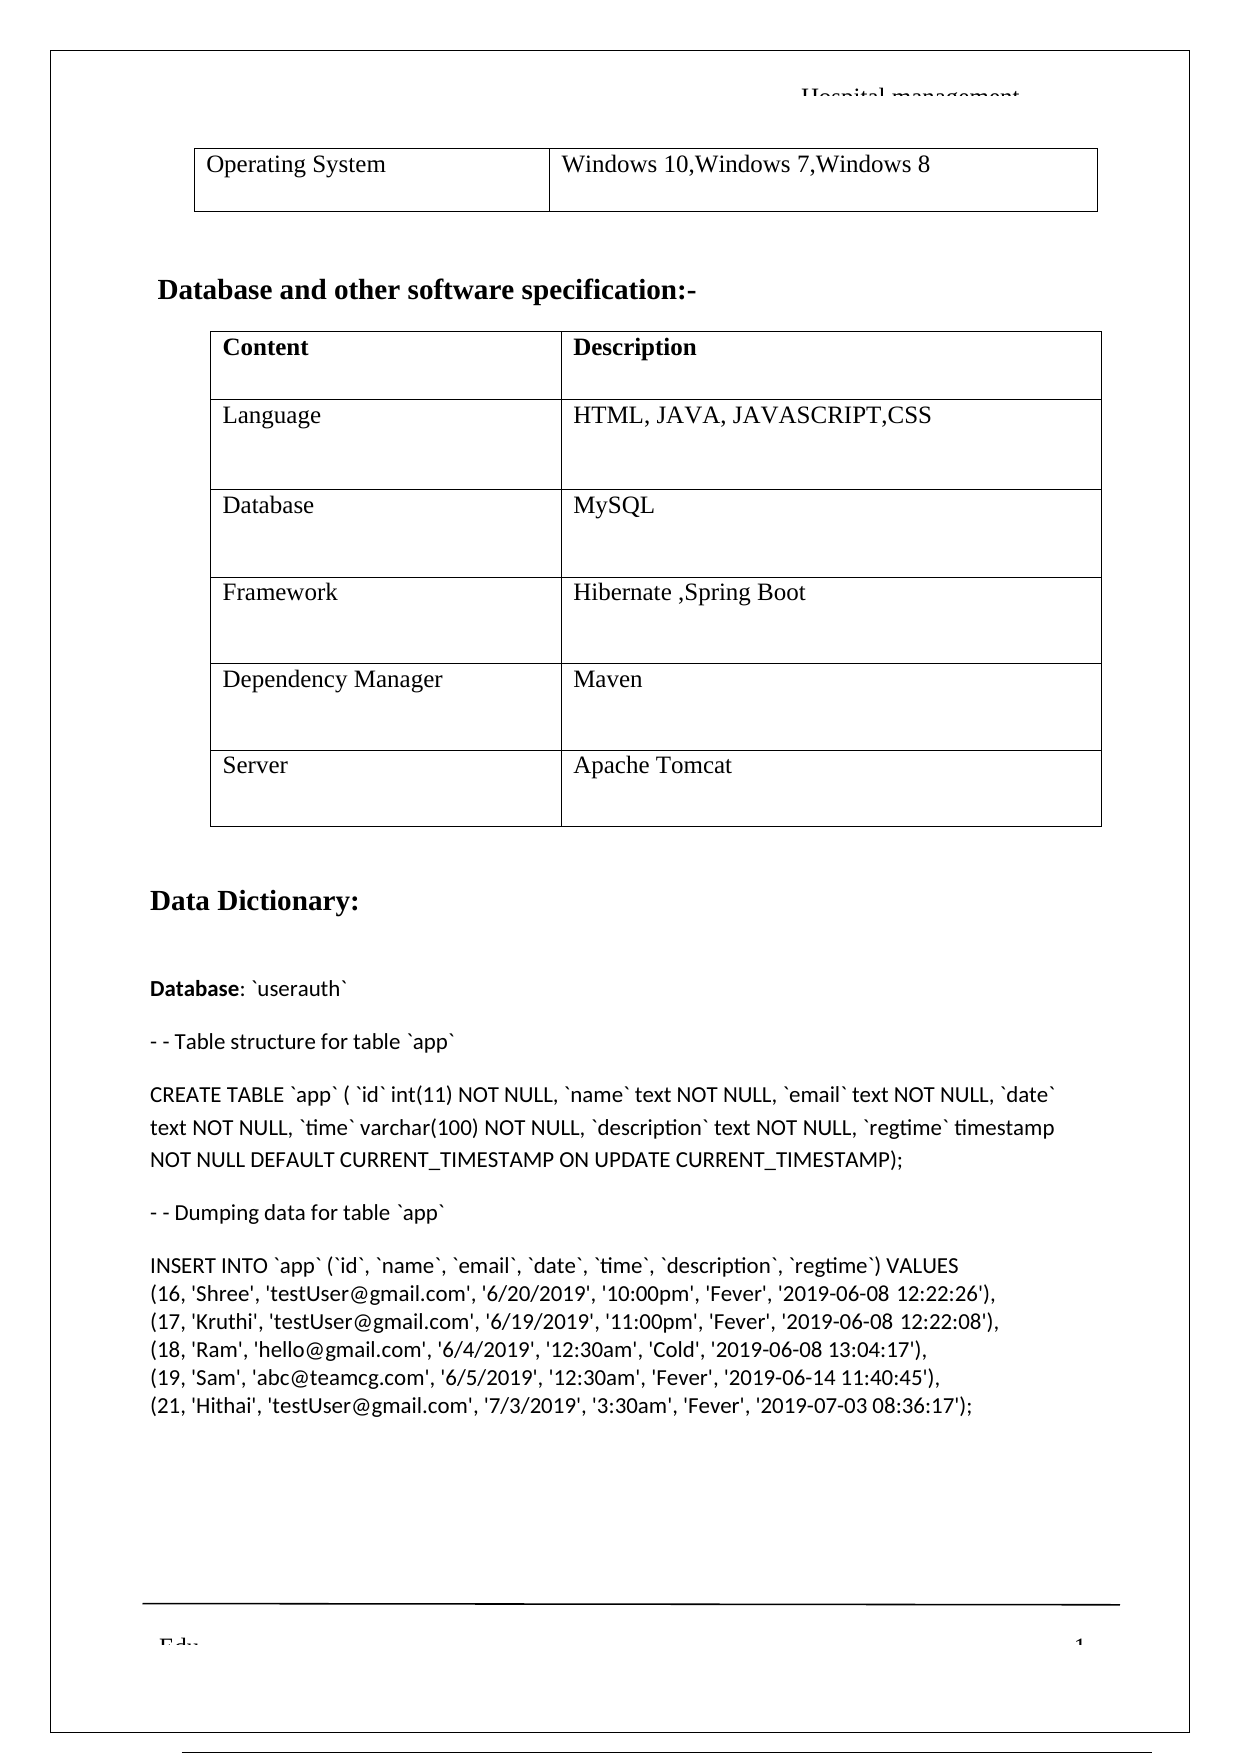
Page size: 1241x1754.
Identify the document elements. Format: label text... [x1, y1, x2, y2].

table_header Description [562, 332, 1101, 399]
list - Table structure for table `app` [150, 1027, 1113, 1055]
table_cell Dependency Manager [211, 664, 561, 750]
text (18, 'Ram', 'hello@gmail.com', '6/4/2019', '12:30am', 'Cold', '2019-06-08 13:04:17'), [150, 1335, 1113, 1363]
table_cell HTML, JAVA, JAVASCRIPT,CSS [562, 400, 1101, 488]
table_cell Database [211, 490, 561, 577]
text (21, 'Hithai', 'testUser@gmail.com', '7/3/2019', '3:30am', 'Fever', '2019-07-03 08:36:17'); [150, 1391, 1113, 1419]
text Data Dictionary: [150, 883, 1113, 916]
text Database: `userauth` [150, 974, 1113, 1002]
text INSERT INTO `app` (`id`, `name`, `email`, `date`, `time`, `description`, `regtime`) VALUES (16, 'Shree', 'testUser@gmail.com', '6/20/2019', '10:00pm', 'Fever', '2019-06-08 12:22:26'), [150, 1251, 996, 1307]
text CREATE TABLE `app` ( `id` int(11) NOT NULL, `name` text NOT NULL, `email` text NOT NULL, `date` text NOT NULL, `time` varchar(100) NOT NULL, `description` text NOT NULL, `regtime` timestamp NOT NULL DEFAULT CURRENT_TIMESTAMP ON UPDATE CURRENT_TIMESTAMP); [150, 1080, 1056, 1173]
text (19, 'Sam', 'abc@teamcg.com', '6/5/2019', '12:30am', 'Fever', '2019-06-14 11:40:45'), [150, 1363, 1113, 1391]
table_header Operating System [195, 149, 549, 211]
table_cell Hibernate ,Spring Boot [562, 578, 1101, 663]
table_cell Framework [211, 578, 561, 663]
table_cell Apache Tomcat [562, 751, 1101, 826]
table_cell Language [211, 400, 561, 488]
table_header Content [211, 332, 561, 399]
list - Dumping data for table `app` [150, 1198, 1113, 1226]
text (17, 'Kruthi', 'testUser@gmail.com', '6/19/2019', '11:00pm', 'Fever', '2019-06-08 12:22:08'), [150, 1307, 1113, 1335]
table_header Windows 10,Windows 7,Windows 8 [550, 149, 1097, 211]
table_cell Maven [562, 664, 1101, 750]
table_cell Server [211, 751, 561, 826]
table_cell MySQL [562, 490, 1101, 577]
text Database and other software specification:- [157, 272, 1113, 306]
